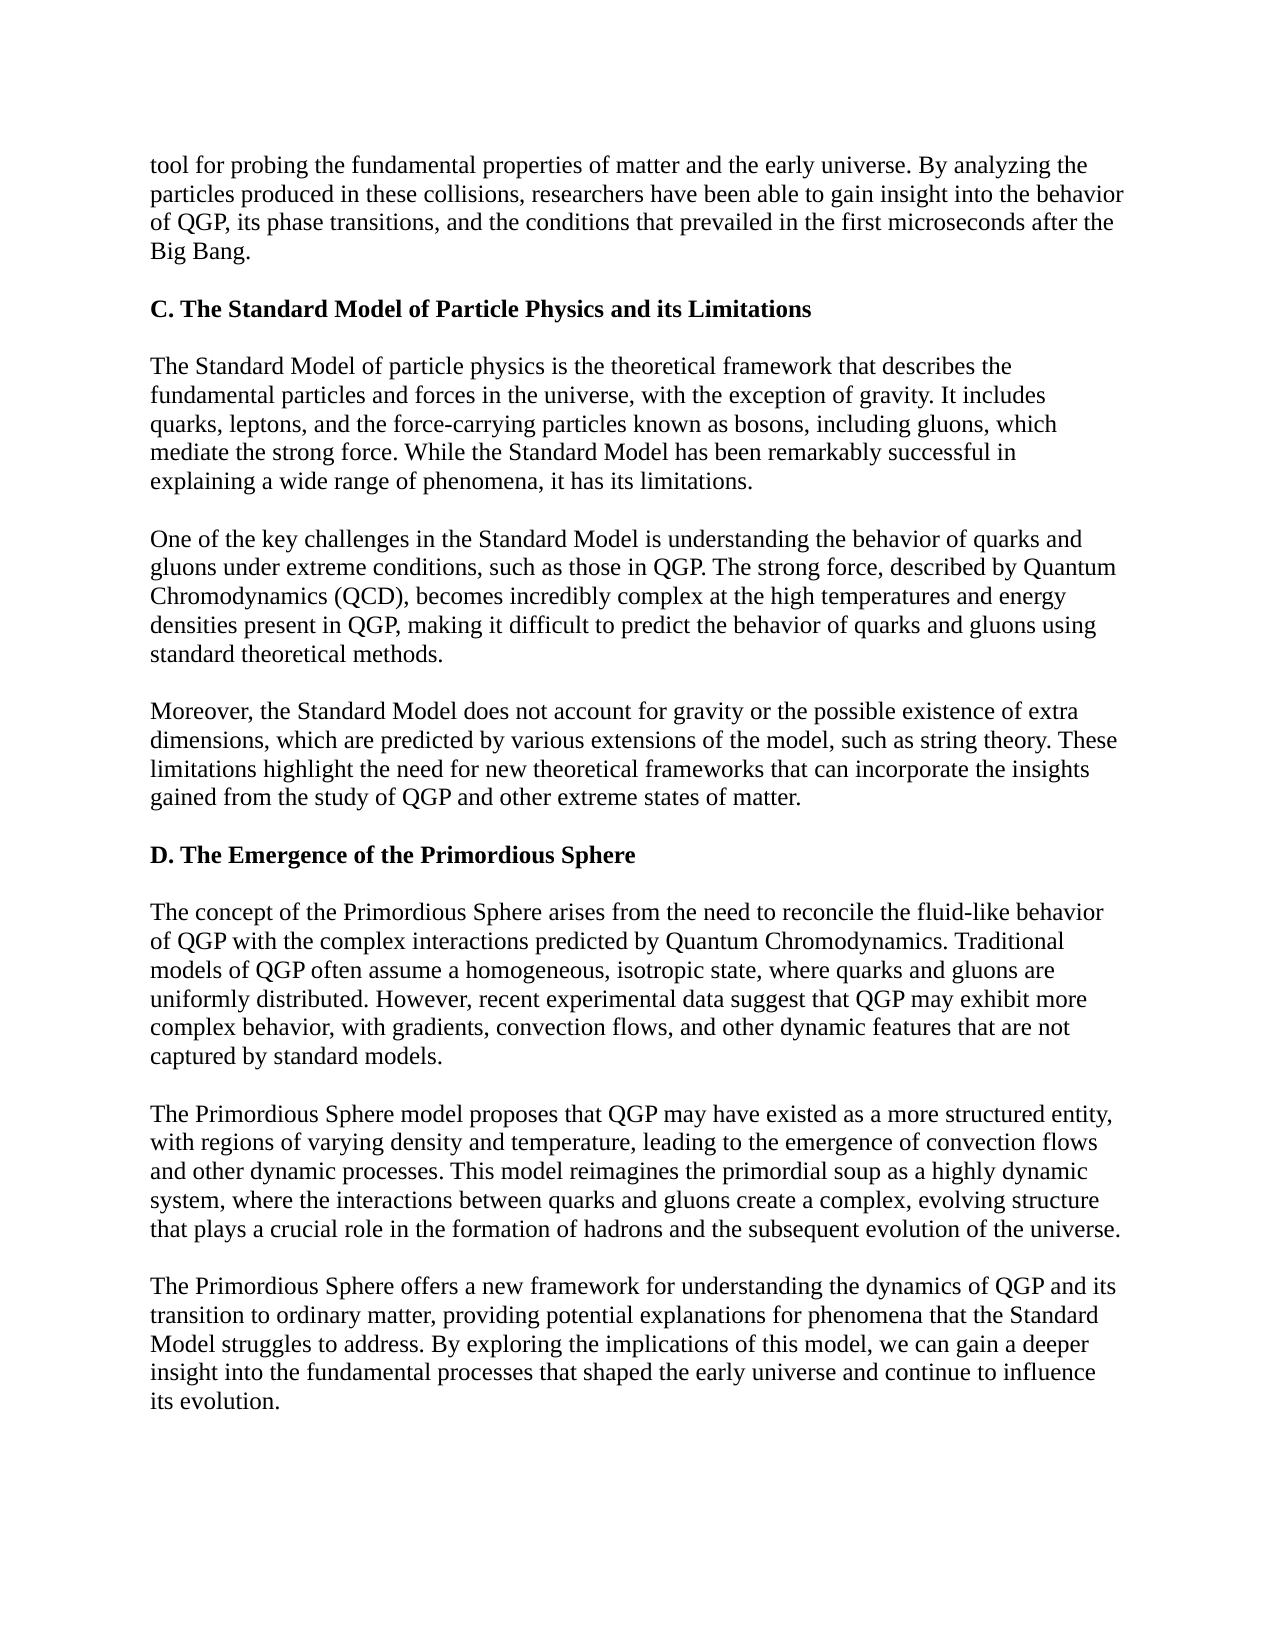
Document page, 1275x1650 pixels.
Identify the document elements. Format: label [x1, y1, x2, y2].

text [150, 150, 1125, 1415]
